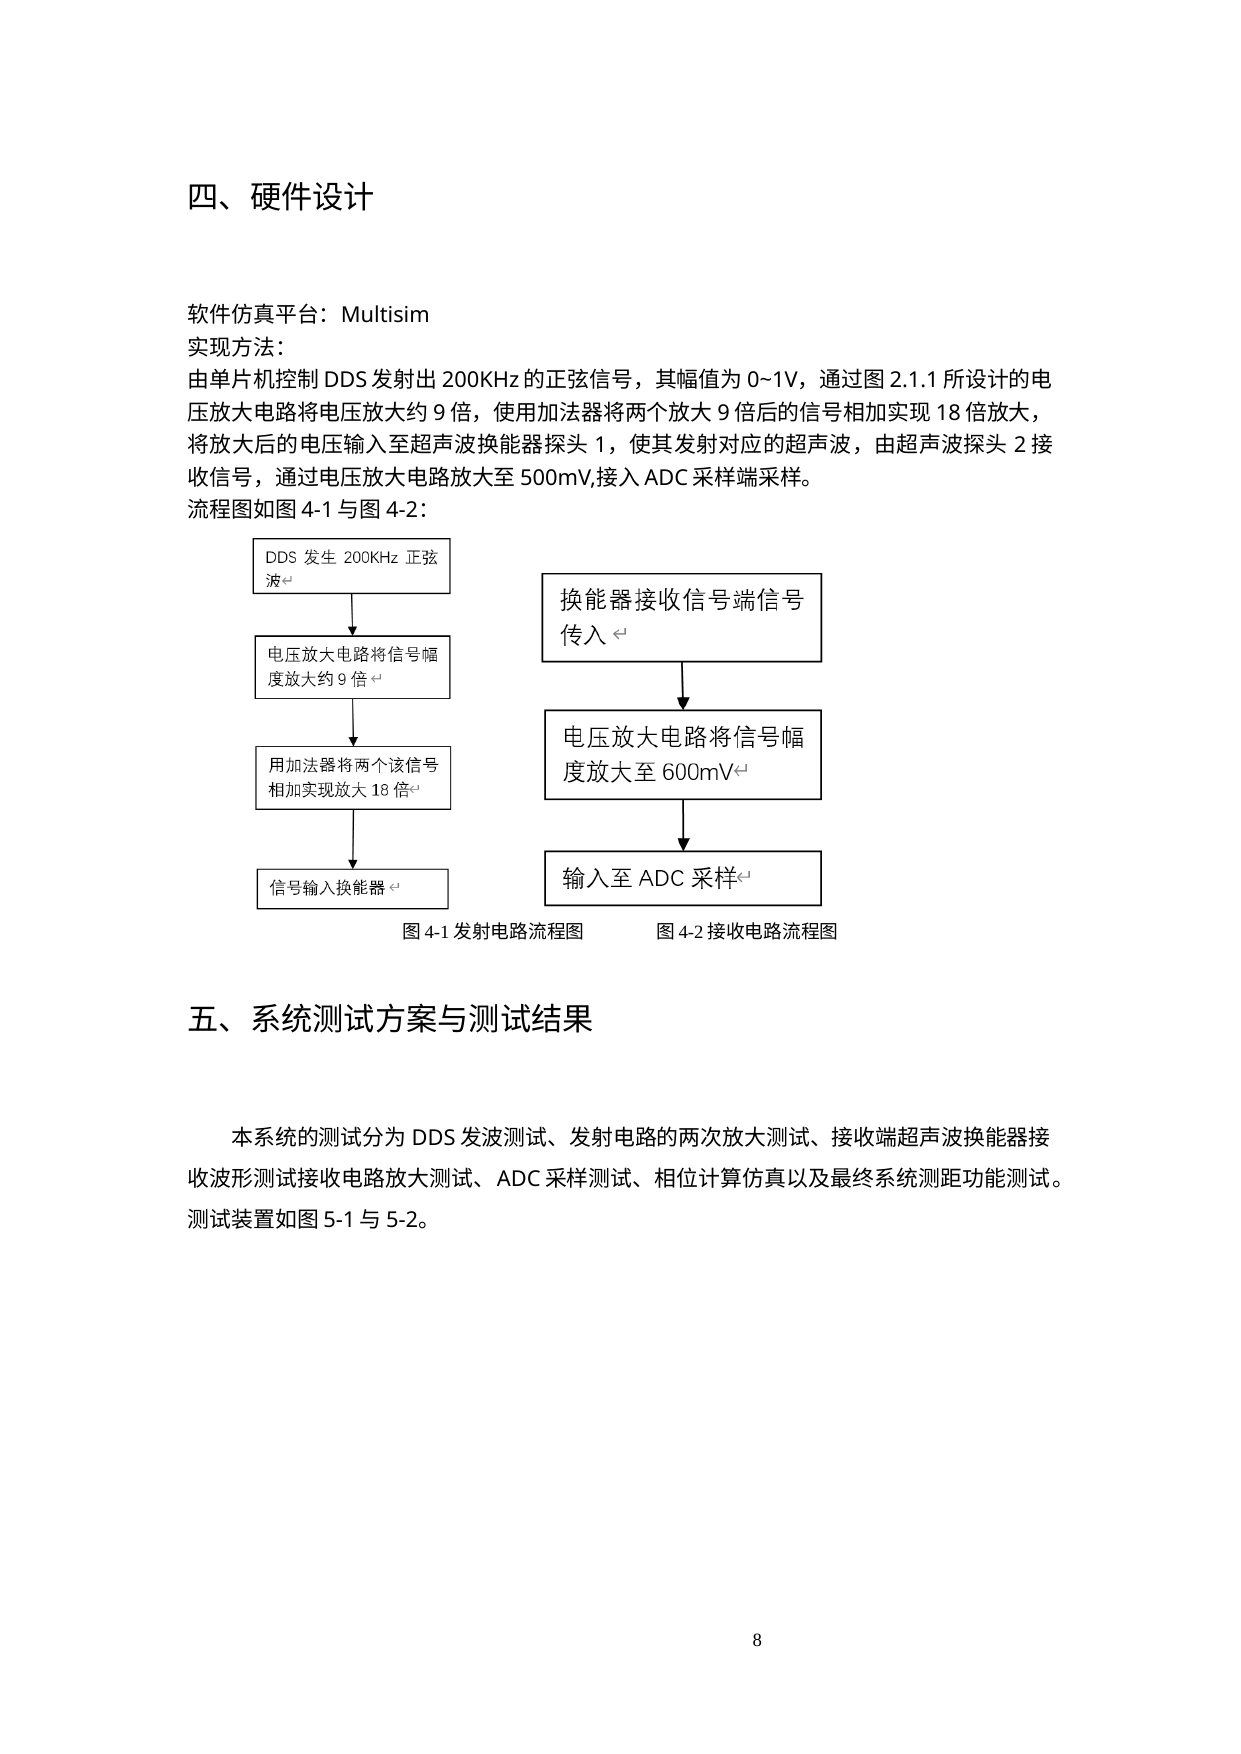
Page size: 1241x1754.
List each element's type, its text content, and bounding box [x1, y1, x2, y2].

text 本系统的测试分为DDS发波测试、发射电路的两次放大测试、接收端超声波换能器接收波形测试接收电路放大测试、ADC采样测试、相位计算仿真以及最终系统测距功能测试。测试装置如图5-1与5-2。 [187, 1119, 1053, 1234]
subtitle 四、硬件设计 [187, 162, 1053, 227]
text 由单片机控制DDS发射出200KHz的正弦信号，其幅值为0~1V，通过图2.1.1所设计的电压放大电路将电压放大约9倍，使用加法器将两个放大9倍后的信号相加实现18倍放大，将放大后的电压输入至超声波换能器探头1，使其发射对应的超声波，由超声波探头2接收信号，通过电压放大电路放大至500mV,接入ADC采样端采样。 [187, 362, 1053, 492]
picture [522, 556, 836, 914]
text 实现方法： [187, 329, 1053, 362]
text 流程图如图4-1与图4-2： [187, 492, 1053, 524]
subtitle 五、系统测试方案与测试结果 [187, 984, 1053, 1049]
text 图4-1发射电路流程图 图4-2接收电路流程图 [187, 914, 1053, 947]
text 软件仿真平台：Multisim [187, 297, 1053, 329]
picture [220, 525, 479, 914]
